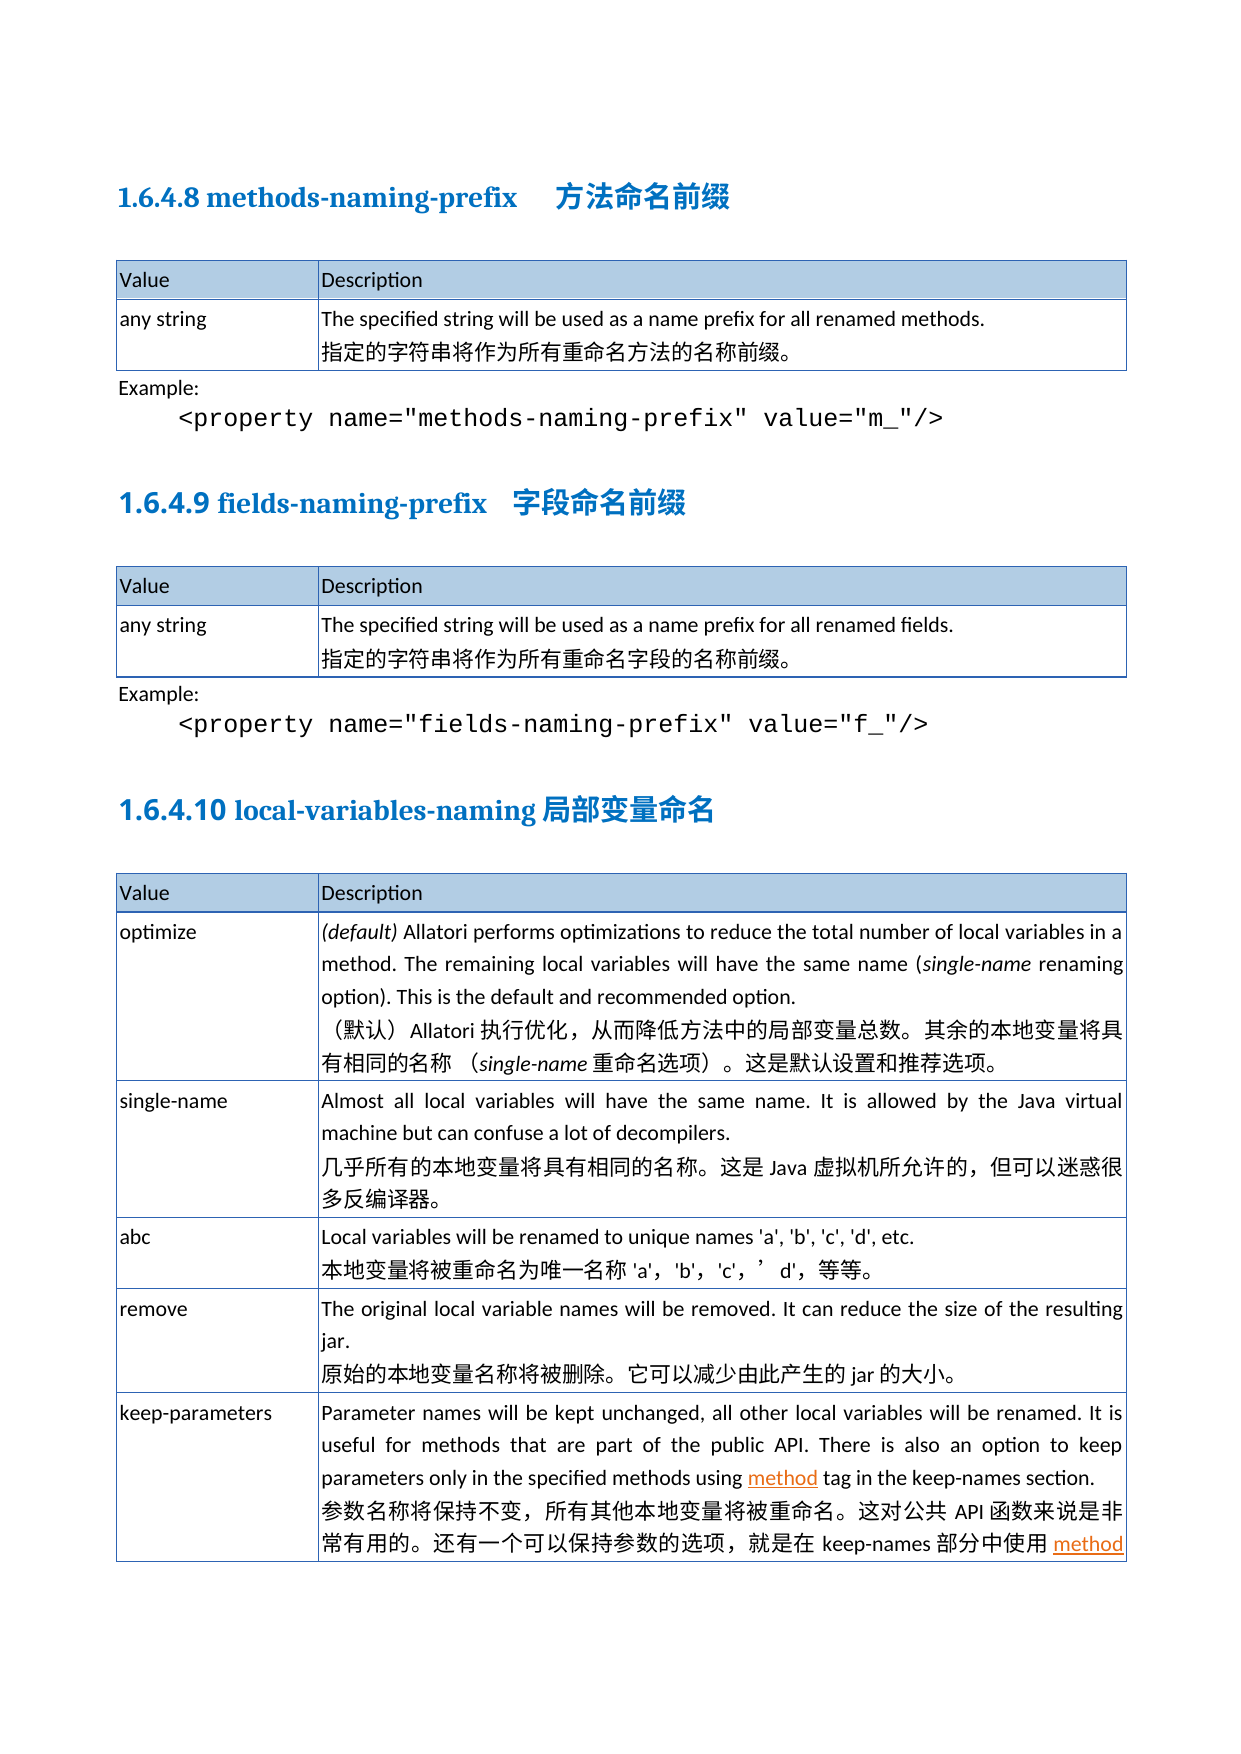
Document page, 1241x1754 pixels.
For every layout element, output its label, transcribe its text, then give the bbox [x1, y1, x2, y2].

table_header Description [319, 874, 1126, 911]
table_header Value [117, 874, 318, 911]
table_header Value [117, 567, 318, 605]
table_cell Local variables will be renamed to unique names 'a', 'b', 'c', 'd', etc. 本地变量将被重命名为唯一名称 'a'，'b'，'c'，’d'，等等。 [319, 1218, 1126, 1288]
table_cell remove [117, 1289, 318, 1392]
subtitle 1.6.4.9 fields-naming-prefix 字段命名前缀 [118, 468, 1122, 533]
table_header Description [319, 261, 1126, 298]
table_cell The specified string will be used as a name prefix for all renamed fields. 指定的字符串将作为所有重命名字段的名称前缀。 [319, 606, 1126, 676]
table_header Description [319, 567, 1126, 605]
table_header Value [117, 261, 318, 298]
table_cell any string [117, 300, 318, 370]
table_cell (default) Allatori performs optimizations to reduce the total number of local variables in a method. The remaining local variables will have the same name (single-name renaming option). This is the default and recommended option. （默认）Allatori 执行优化，从而降低方法中的局部变量总数。其余的本地变量将具有相同的名称 （single-name重命名选项）。这是默认设置和推荐选项。 [319, 913, 1126, 1080]
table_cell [319, 1393, 1126, 1561]
table_cell Almost all local variables will have the same name. It is allowed by the Java virtual machine but can confuse a lot of decompilers. 几乎所有的本地变量将具有相同的名称。这是Java 虚拟机所允许的，但可以迷惑很多反编译器。 [319, 1081, 1126, 1217]
table_cell The specified string will be used as a name prefix for all renamed methods. 指定的字符串将作为所有重命名方法的名称前缀。 [319, 300, 1126, 370]
subtitle 1.6.4.8 methods-naming-prefix 方法命名前缀 [118, 162, 1122, 227]
text Example: [118, 678, 1122, 710]
table_cell keep-parameters [117, 1393, 318, 1561]
table_cell The original local variable names will be removed. It can reduce the size of the resulting jar. 原始的本地变量名称将被删除。它可以减少由此产生的 jar 的大小。 [319, 1289, 1126, 1392]
subtitle 1.6.4.10 local-variables-naming局部变量命名 [118, 775, 1122, 840]
table_cell single-name [117, 1081, 318, 1217]
table_cell any string [117, 606, 318, 676]
text <property name="methods-naming-prefix" value="m_"/> [118, 403, 1122, 436]
text <property name="fields-naming-prefix" value="f_"/> [118, 710, 1122, 742]
text Example: [118, 371, 1122, 403]
table_cell optimize [117, 913, 318, 1080]
table_cell abc [117, 1218, 318, 1288]
